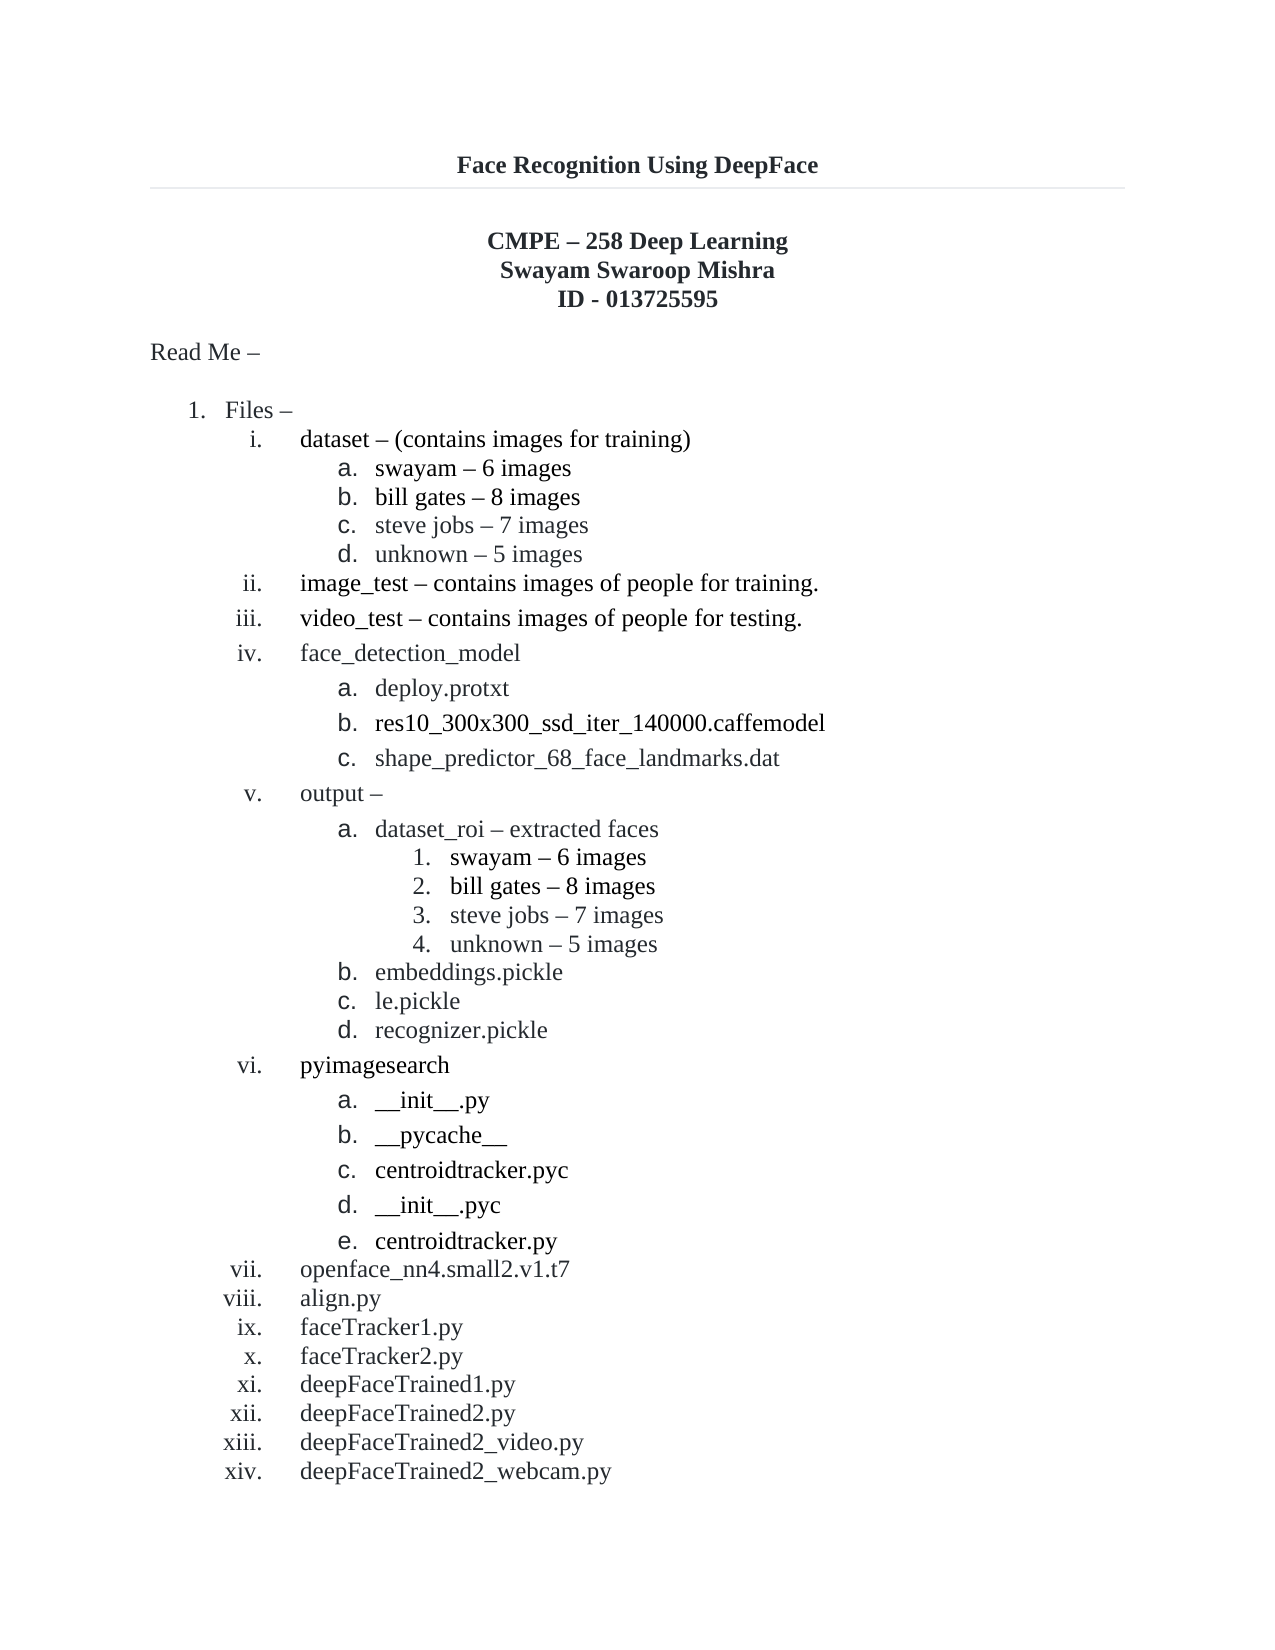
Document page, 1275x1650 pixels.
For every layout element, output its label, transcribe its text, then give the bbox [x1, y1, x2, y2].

list embeddings.pickle [337, 957, 1125, 986]
list swayam – 6 images [337, 453, 1125, 482]
list bill gates – 8 images [412, 871, 1125, 900]
list shape_predictor_68_face_landmarks.dat [337, 743, 1125, 772]
list unknown – 5 images [337, 539, 1125, 568]
text Read Me – [150, 337, 1125, 366]
list steve jobs – 7 images [412, 900, 1125, 929]
list bill gates – 8 images [337, 482, 1125, 511]
list faceTracker2.py [262, 1341, 1125, 1369]
list deepFaceTrained2_webcam.py [262, 1456, 1125, 1484]
list align.py [262, 1283, 1125, 1312]
list output – [262, 778, 1125, 807]
list video_test – contains images of people for testing. [262, 603, 1125, 632]
list pyimagesearch [262, 1050, 1125, 1079]
list steve jobs – 7 images [337, 511, 1125, 539]
list dataset_roi – extracted faces [337, 813, 1125, 842]
list centroidtracker.py [337, 1226, 1125, 1254]
list res10_300x300_ssd_iter_140000.caffemodel [337, 708, 1125, 737]
list deploy.protxt [337, 673, 1125, 702]
list image_test – contains images of people for training. [262, 568, 1125, 597]
list deepFaceTrained2_video.py [262, 1427, 1125, 1456]
list dataset – (contains images for training) [262, 424, 1125, 453]
list Files – [187, 395, 1125, 424]
list face_detection_model [262, 638, 1125, 667]
list __init__.pyc [337, 1191, 1125, 1219]
list deepFaceTrained1.py [262, 1369, 1125, 1398]
text CMPE – 258 Deep Learning Swayam Swaroop Mishra ID - 013725595 [150, 226, 1125, 312]
list __init__.py [337, 1085, 1125, 1114]
text Face Recognition Using DeepFace [150, 150, 1125, 187]
list recognizer.pickle [337, 1015, 1125, 1044]
list openface_nn4.small2.v1.t7 [262, 1254, 1125, 1283]
list unknown – 5 images [412, 929, 1125, 957]
list __pycache__ [337, 1120, 1125, 1149]
list faceTracker1.py [262, 1312, 1125, 1341]
list deepFaceTrained2.py [262, 1398, 1125, 1427]
list swayam – 6 images [412, 842, 1125, 871]
list centroidtracker.pyc [337, 1155, 1125, 1184]
list le.pickle [337, 986, 1125, 1015]
